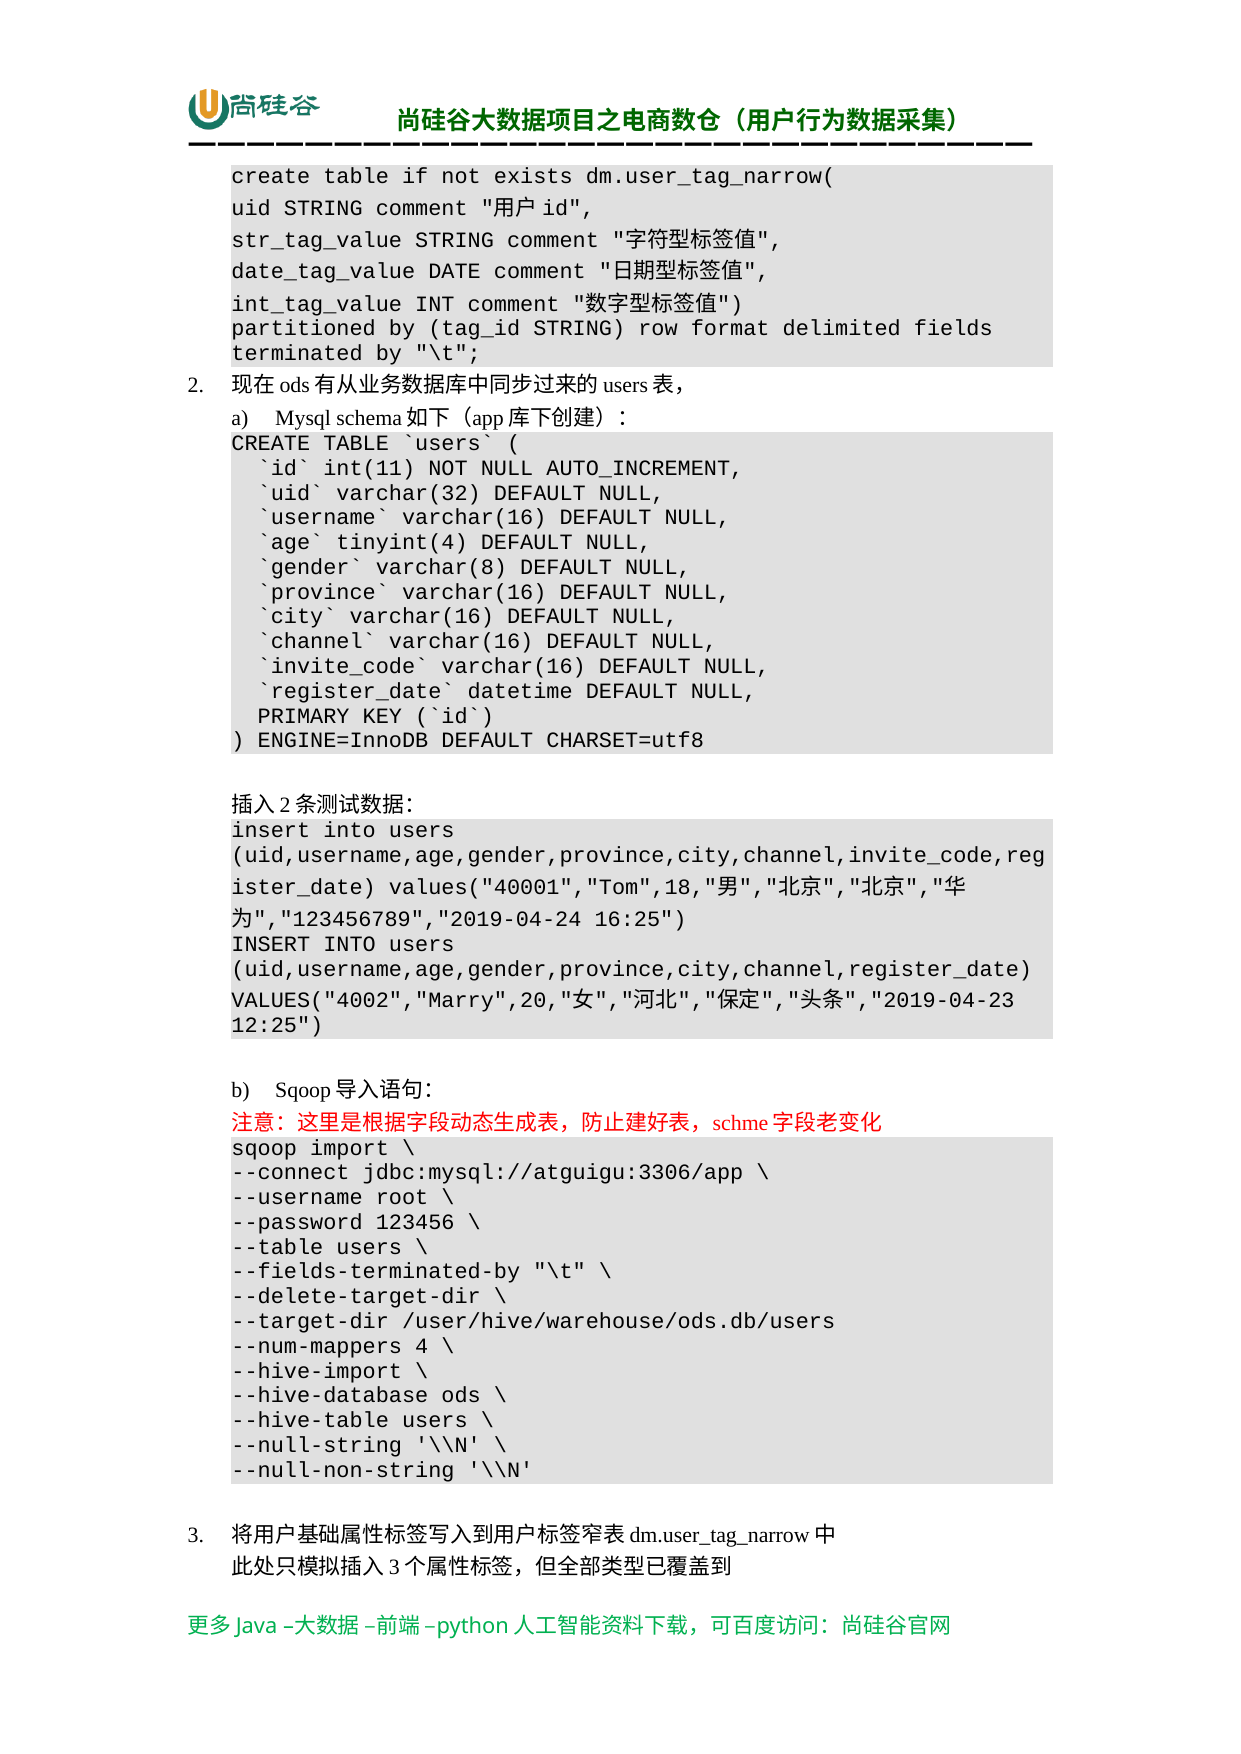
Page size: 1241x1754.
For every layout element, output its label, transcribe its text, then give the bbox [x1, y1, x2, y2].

text --null-non-string '\\N' [231, 1459, 1053, 1484]
text --fields-terminated-by "\t" \ [231, 1261, 1053, 1286]
text CREATE TABLE `users` ( `id` int(11) NOT NULL AUTO_INCREMENT, `uid` varchar(32) DEFAULT NULL, `username` varchar(16) DEFAULT NULL, `age` tinyint(4) DEFAULT NULL, `gender` varchar(8) DEFAULT NULL, `province` varchar(16) DEFAULT NULL, `city` varchar(16) DEFAULT NULL, `channel` varchar(16) DEFAULT NULL, `invite_code` varchar(16) DEFAULT NULL, `register_date` datetime DEFAULT NULL, PRIMARY KEY (`id`) ) ENGINE=InnoDB DEFAULT CHARSET=utf8 [231, 432, 1053, 754]
text date_tag_value DATE comment "日期型标签值", [231, 253, 1053, 286]
text --num-mappers 4 \ [231, 1335, 1053, 1360]
list 将用户基础属性标签写入到用户标签窄表dm.user_tag_narrow中 [187, 1516, 1053, 1549]
text insert into users (uid,username,age,gender,province,city,channel,invite_code,register_date) values("40001","Tom",18,"男","北京","北京","华为","123456789","2019-04-24 16:25") [231, 819, 1053, 933]
text --username root \ [231, 1186, 1053, 1211]
text sqoop import \ [231, 1137, 1053, 1162]
list Mysql schema如下（app库下创建）： [231, 399, 1053, 432]
text INSERT INTO users (uid,username,age,gender,province,city,channel,register_date) VALUES("4002","Marry",20,"女","河北","保定","头条","2019-04-23 12:25") [231, 933, 1053, 1039]
text str_tag_value STRING comment "字符型标签值", [231, 222, 1053, 253]
text --password 123456 \ [231, 1211, 1053, 1236]
list 插入2条测试数据： [231, 787, 1053, 819]
text create table if not exists dm.user_tag_narrow( [231, 165, 1053, 189]
text partitioned by (tag_id STRING) row format delimited fields terminated by "\t"; [231, 317, 1053, 367]
text --target-dir /user/hive/warehouse/ods.db/users [231, 1310, 1053, 1335]
list Sqoop导入语句： [231, 1072, 1053, 1104]
text 此处只模拟插入3个属性标签，但全部类型已覆盖到 [187, 1549, 1053, 1581]
text --delete-target-dir \ [231, 1286, 1053, 1310]
picture [187, 88, 320, 130]
text --null-string '\\N' \ [231, 1434, 1053, 1459]
text int_tag_value INT comment "数字型标签值") [231, 286, 1053, 317]
text --hive-import \ [231, 1360, 1053, 1385]
text uid STRING comment "用户id", [231, 189, 1053, 222]
text --hive-table users \ [231, 1409, 1053, 1434]
text --table users \ [231, 1236, 1053, 1261]
text --hive-database ods \ [231, 1385, 1053, 1409]
list 注意：这里是根据字段动态生成表，防止建好表，schme字段老变化 [187, 1104, 1053, 1137]
list 现在ods有从业务数据库中同步过来的users表， [187, 367, 1053, 399]
text --connect jdbc:mysql://atguigu:3306/app \ [231, 1162, 1053, 1186]
